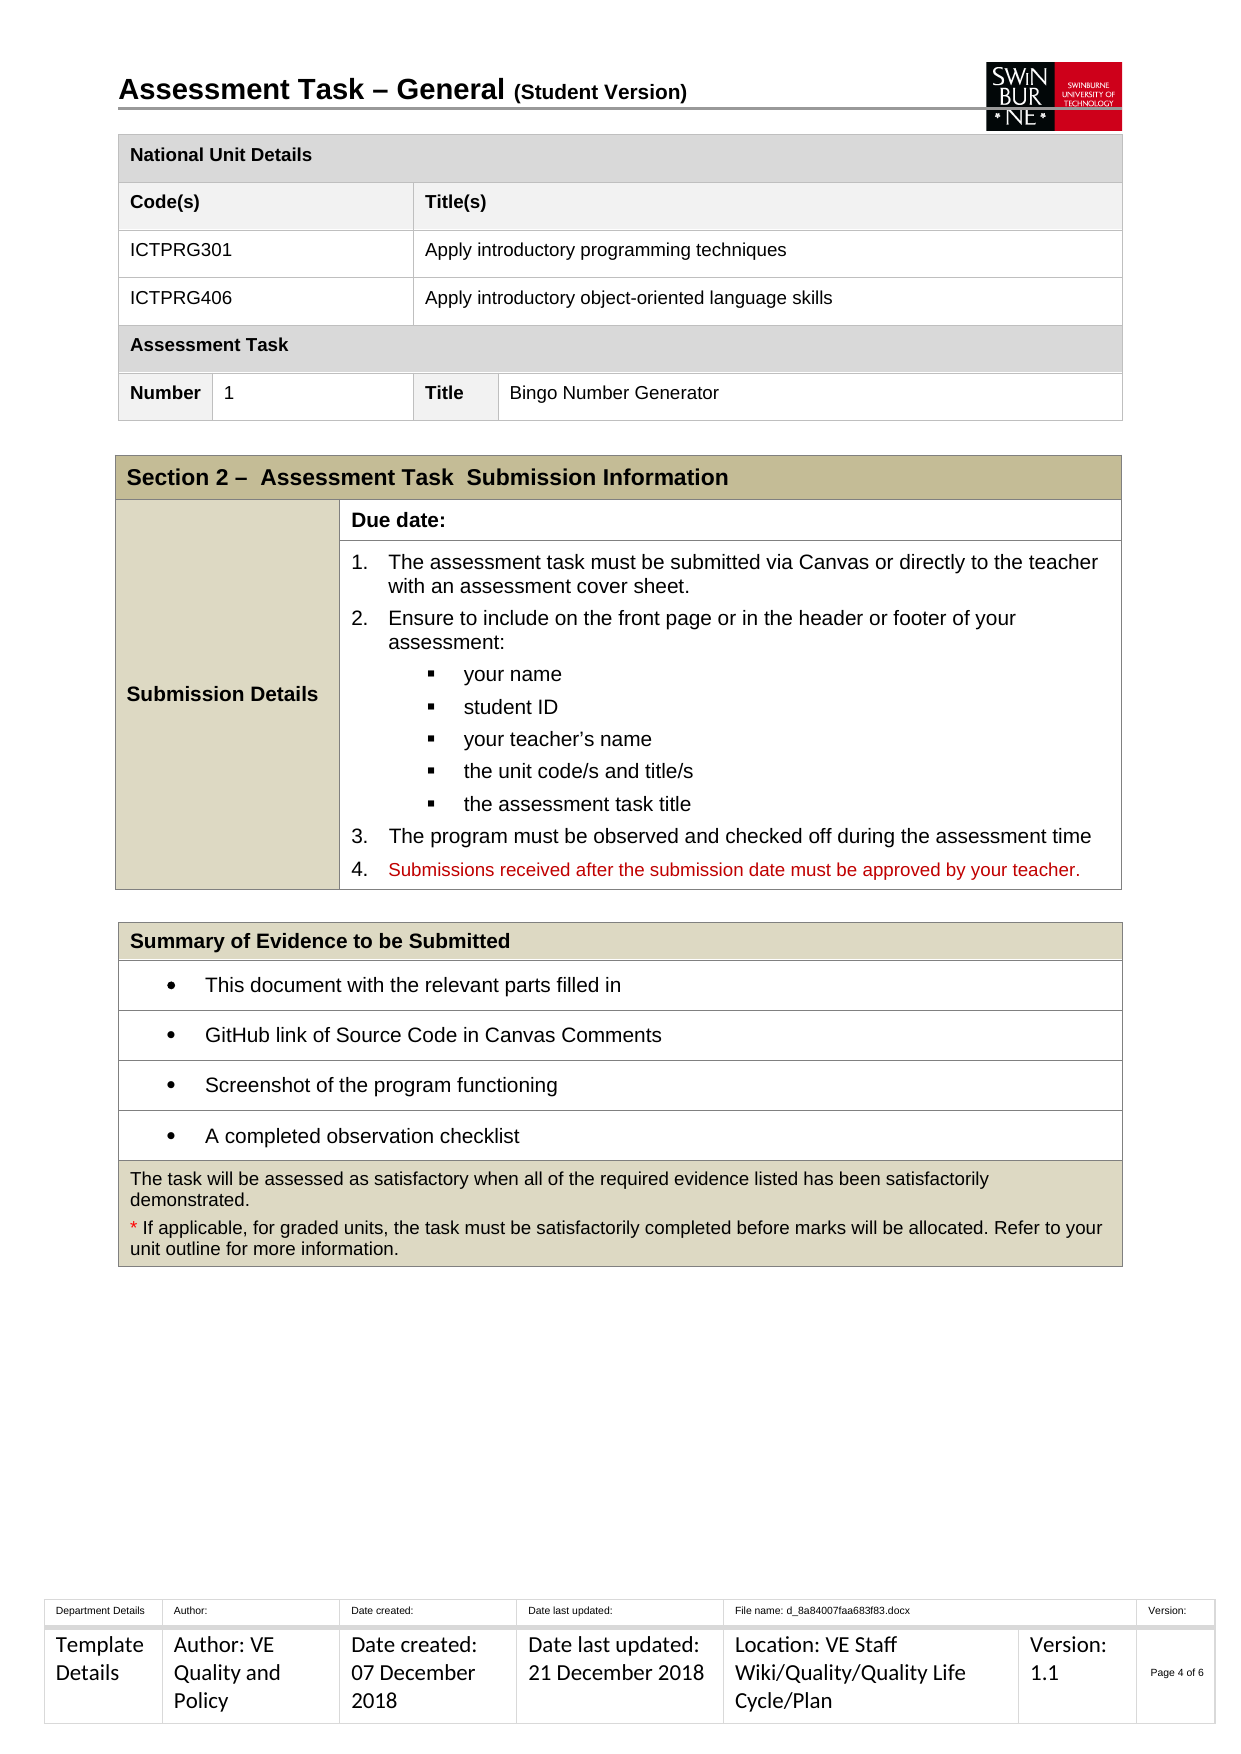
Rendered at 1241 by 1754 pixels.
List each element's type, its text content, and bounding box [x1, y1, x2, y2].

table_cell This document with the relevant parts filled in [119, 961, 1122, 1010]
table_cell The task will be assessed as satisfactory when all of the required evidence listed has been satisfactorily demonstrated. * If applicable, for graded units, the task must be satisfactorily completed before marks will be allocated. Refer to your unit outline for more information. [119, 1161, 1122, 1266]
table_header Summary of Evidence to be Submitted [119, 923, 1122, 959]
table_cell The assessment task must be submitted via Canvas or directly to the teacher with an assessment cover sheet. Ensure to include on the front page or in the header or footer of your assessment: your name student ID your teacher’s name the unit code/s and title/s the assessment task title The program must be observed and checked off during the assessment time Submissions received after the submission date must be approved by your teacher. [340, 541, 1121, 889]
table_cell GitHub link of Source Code in Canvas Comments [119, 1011, 1122, 1060]
table_cell Due date: [340, 500, 1121, 540]
table_cell Screenshot of the program functioning [119, 1061, 1122, 1110]
table_header Section 2 – Assessment Task Submission Information [116, 456, 1121, 499]
table_cell Submission Details [116, 500, 339, 889]
table_cell A completed observation checklist [119, 1111, 1122, 1160]
picture [986, 62, 1123, 131]
